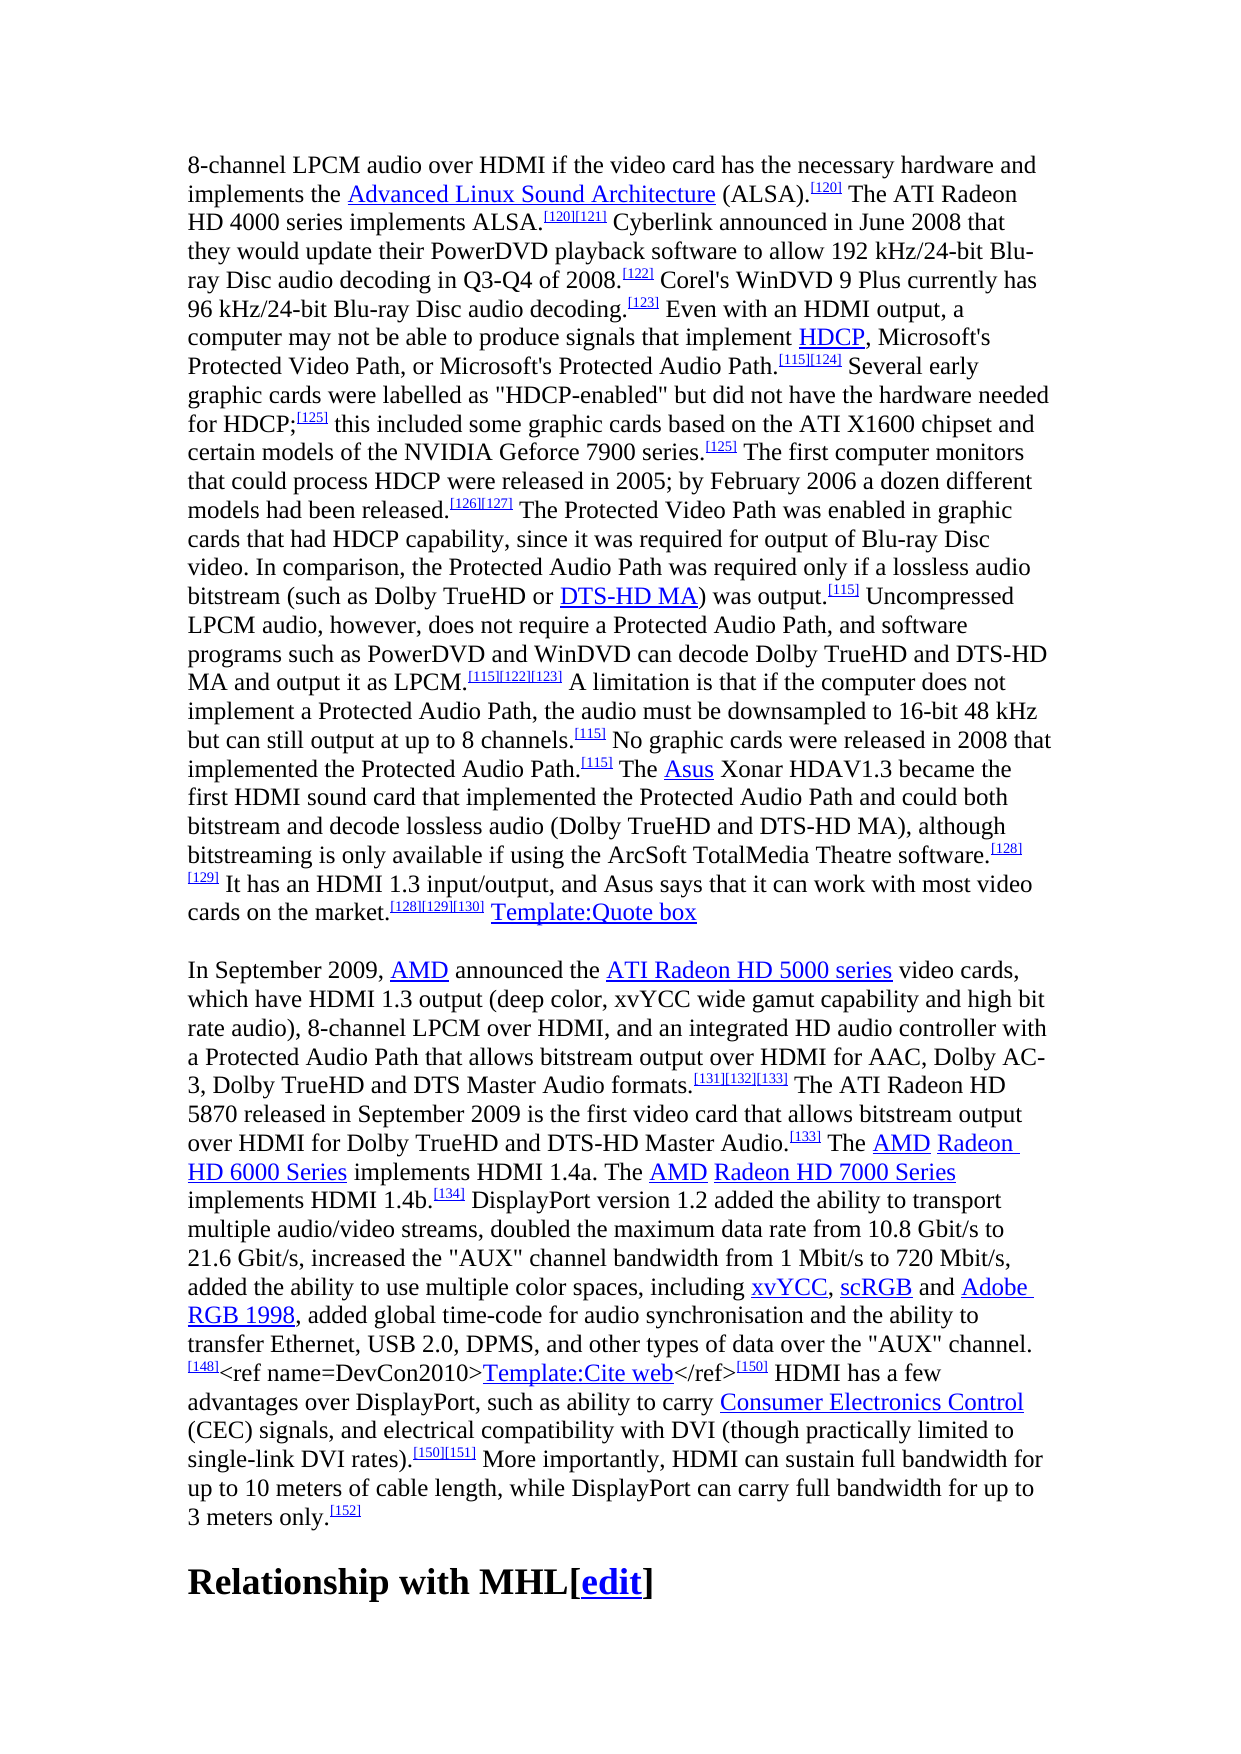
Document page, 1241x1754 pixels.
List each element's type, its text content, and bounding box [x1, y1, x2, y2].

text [187, 150, 1053, 926]
subtitle Relationship with MHL[edit] [187, 1559, 1053, 1603]
text In September 2009, AMD announced the ATI Radeon HD 5000 series video cards, which have HDMI 1.3 output (deep color, xvYCC wide gamut capability and high bit rate audio), 8-channel LPCM over HDMI, and an integrated HD audio controller with a Protected Audio Path that allows bitstream output over HDMI for AAC, Dolby AC-3, Dolby TrueHD and DTS Master Audio formats.[131][132][133] The ATI Radeon HD 5870 released in September 2009 is the first video card that allows bitstream output over HDMI for Dolby TrueHD and DTS-HD Master Audio.[133] The AMD Radeon HD 6000 Series implements HDMI 1.4a. The AMD Radeon HD 7000 Series implements HDMI 1.4b.[134] DisplayPort version 1.2 added the ability to transport multiple audio/video streams, doubled the maximum data rate from 10.8 Gbit/s to 21.6 Gbit/s, increased the "AUX" channel bandwidth from 1 Mbit/s to 720 Mbit/s, added the ability to use multiple color spaces, including xvYCC, scRGB and Adobe RGB 1998, added global time-code for audio synchronisation and the ability to transfer Ethernet, USB 2.0, DPMS, and other types of data over the "AUX" channel.[148]<ref name=DevCon2010>Template:Cite web</ref>[150] HDMI has a few advantages over DisplayPort, such as ability to carry Consumer Electronics Control (CEC) signals, and electrical compatibility with DVI (though practically limited to single-link DVI rates).[150][151] More importantly, HDMI can sustain full bandwidth for up to 10 meters of cable length, while DisplayPort can carry full bandwidth for up to 3 meters only.[152] [187, 955, 1053, 1530]
